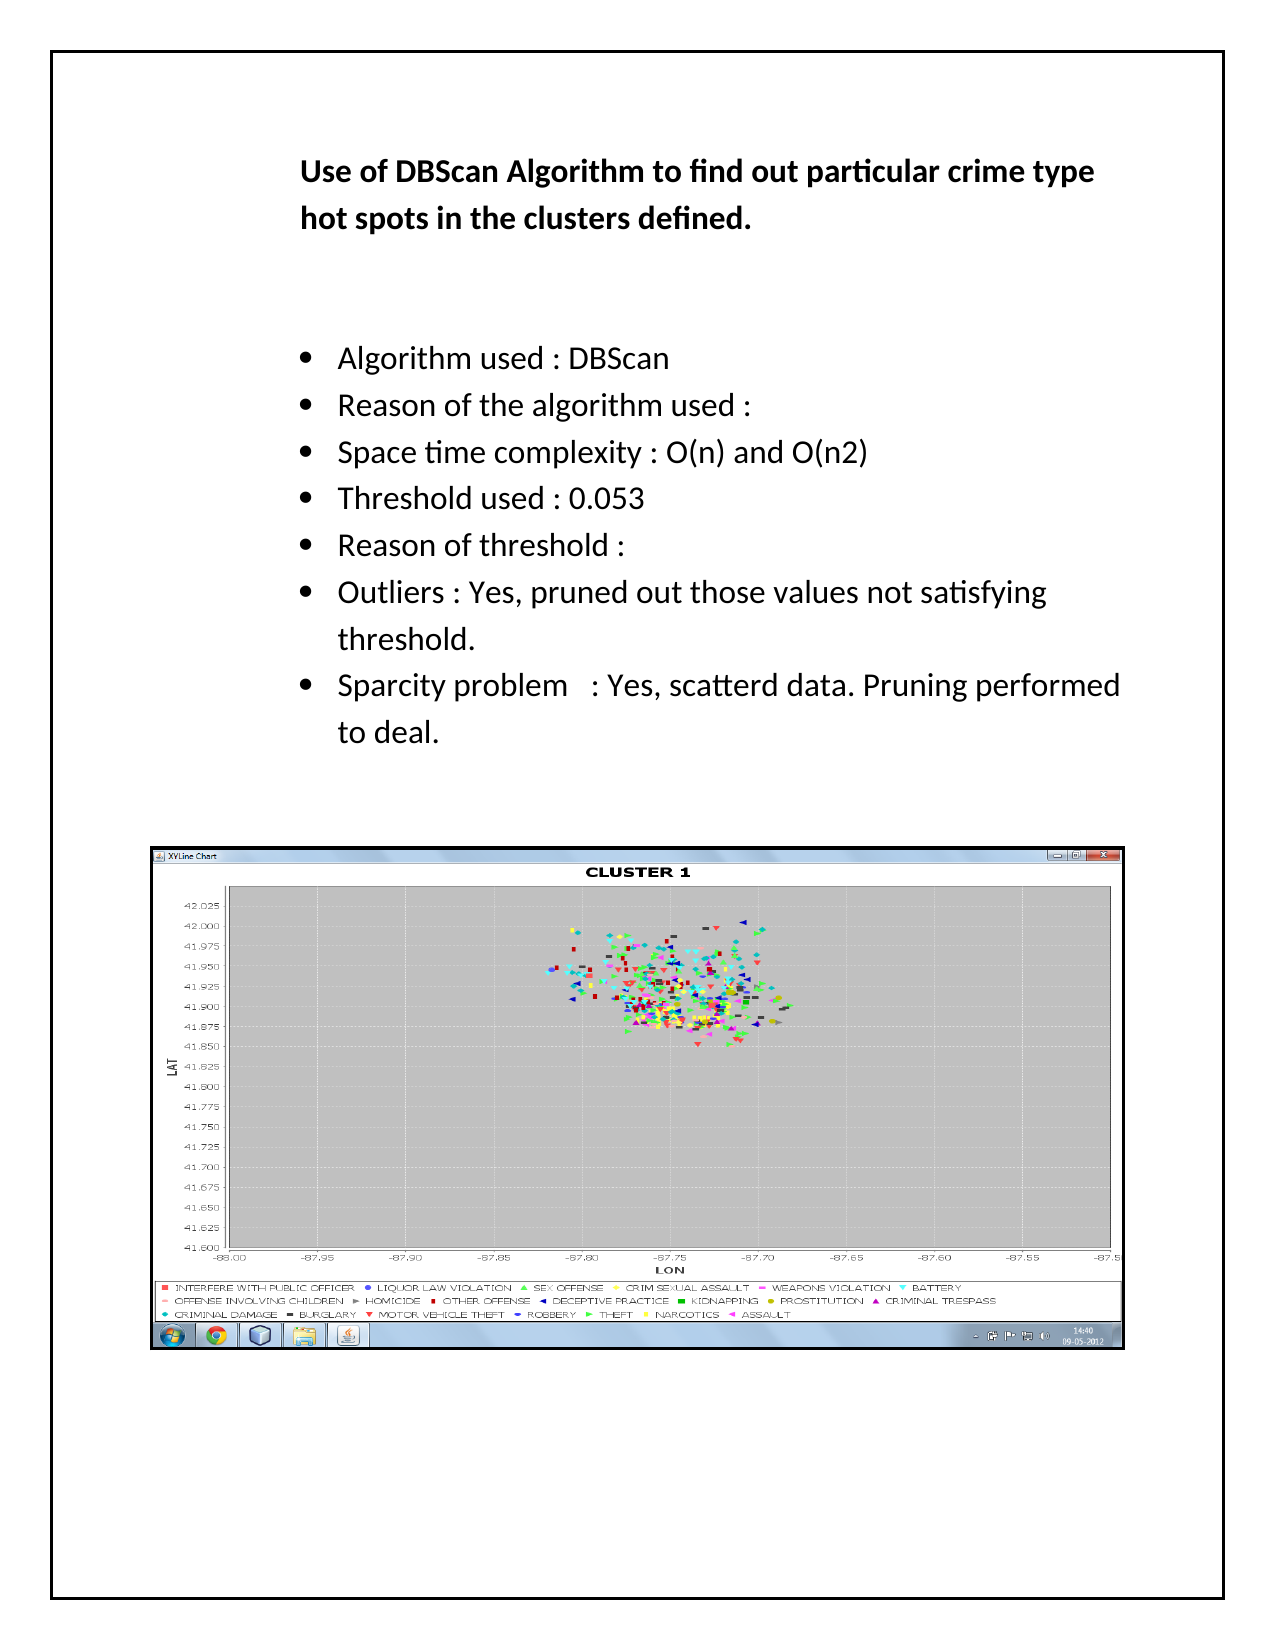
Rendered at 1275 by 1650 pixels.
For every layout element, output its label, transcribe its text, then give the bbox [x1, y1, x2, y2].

list Reason of threshold : [300, 524, 1125, 565]
picture [153, 850, 1122, 1347]
list Use of DBScan Algorithm to find out particular crime type hot spots in the clusters defined. [300, 150, 1125, 237]
list Algorithm used : DBScan [300, 337, 1125, 378]
list Threshold used : 0.053 [300, 477, 1125, 518]
list Sparcity problem : Yes, scatterd data. Pruning performed to deal. [300, 664, 1125, 752]
list Space time complexity : O(n) and O(n2) [300, 431, 1125, 471]
list Outliers : Yes, pruned out those values not satisfying threshold. [300, 571, 1125, 658]
list Reason of the algorithm used : [300, 384, 1125, 424]
